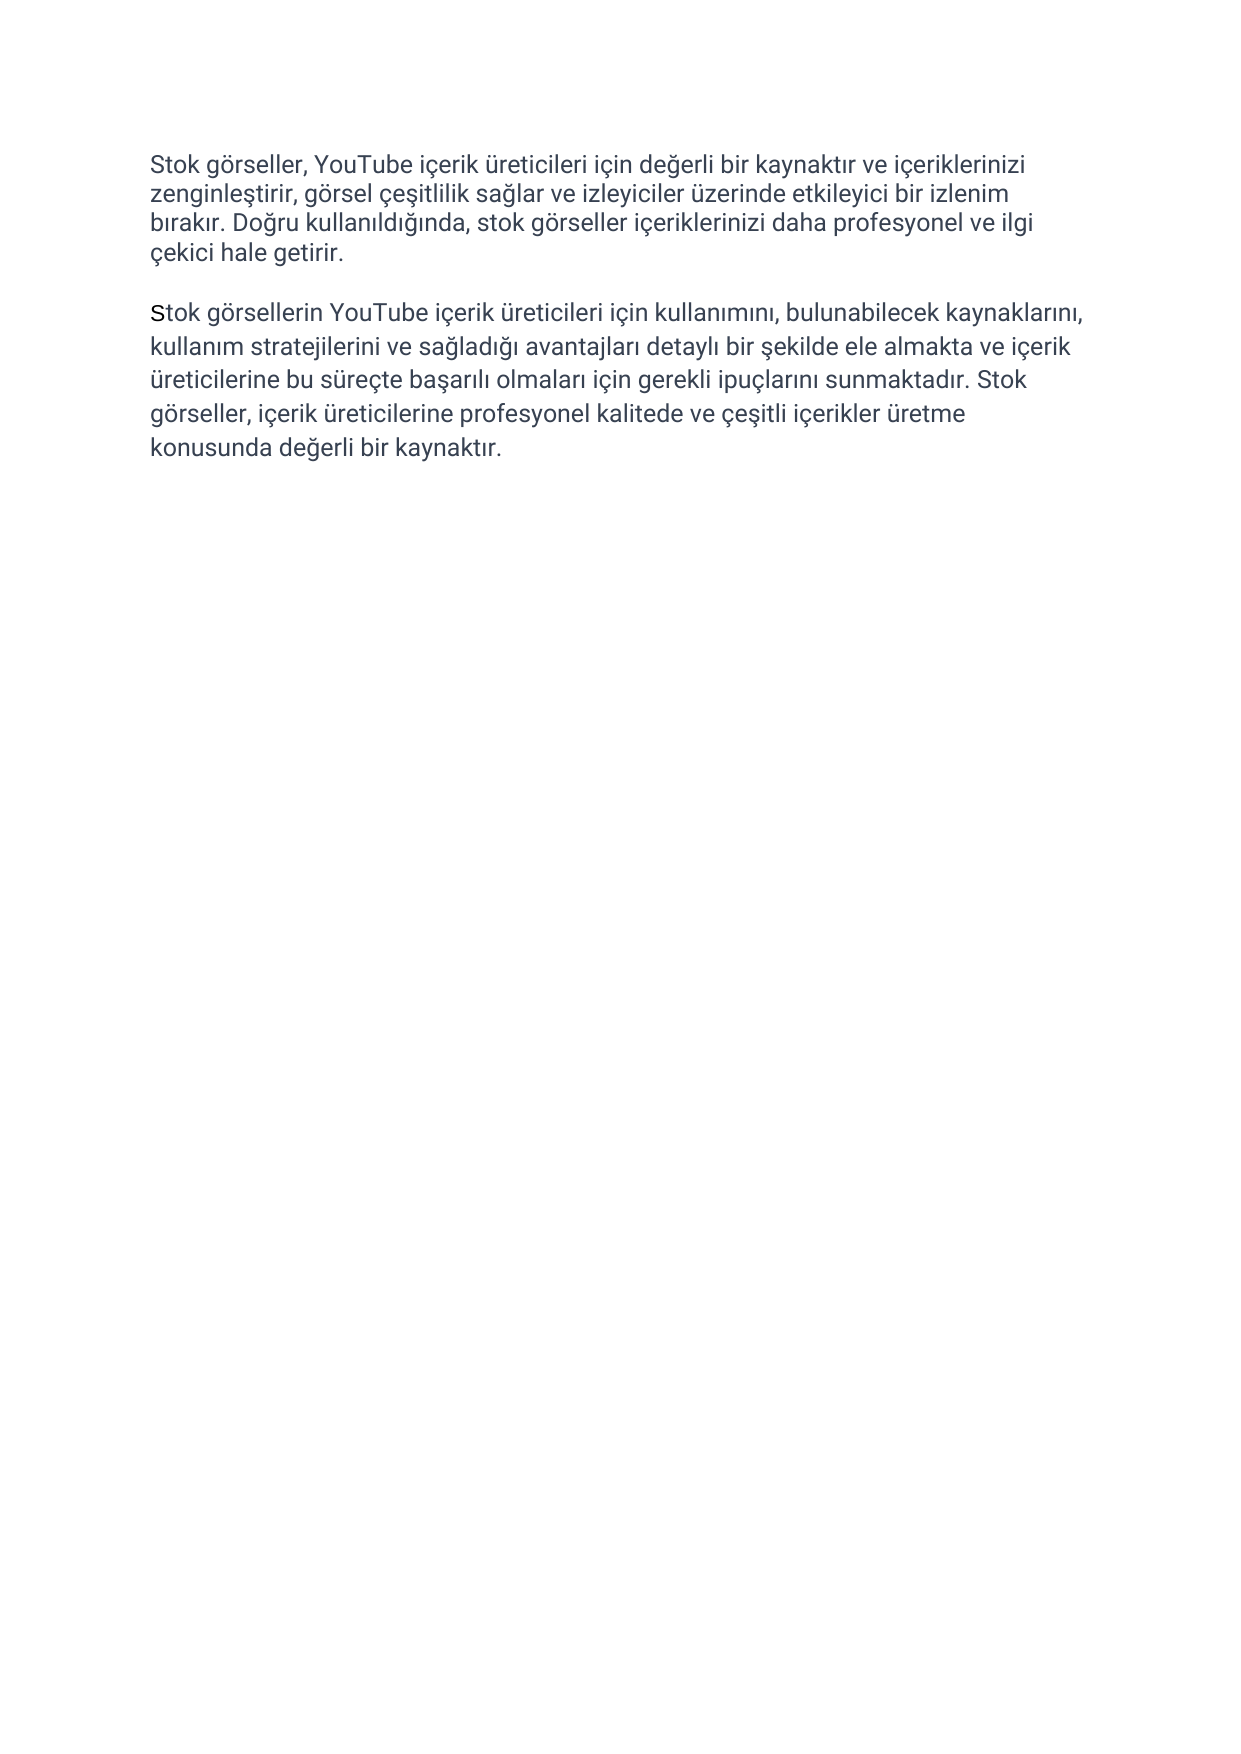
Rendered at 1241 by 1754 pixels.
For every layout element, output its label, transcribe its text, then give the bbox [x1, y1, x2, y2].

text Stok görseller, YouTube içerik üreticileri için değerli bir kaynaktır ve içeriklerinizi zenginleştirir, görsel çeşitlilik sağlar ve izleyiciler üzerinde etkileyici bir izlenim bırakır. Doğru kullanıldığında, stok görseller içeriklerinizi daha profesyonel ve ilgi çekici hale getirir. [150, 150, 1090, 267]
text Stok görsellerin YouTube içerik üreticileri için kullanımını, bulunabilecek kaynaklarını, kullanım stratejilerini ve sağladığı avantajları detaylı bir şekilde ele almakta ve içerik üreticilerine bu süreçte başarılı olmaları için gerekli ipuçlarını sunmaktadır. Stok görseller, içerik üreticilerine profesyonel kalitede ve çeşitli içerikler üretme konusunda değerli bir kaynaktır. [150, 298, 1090, 462]
